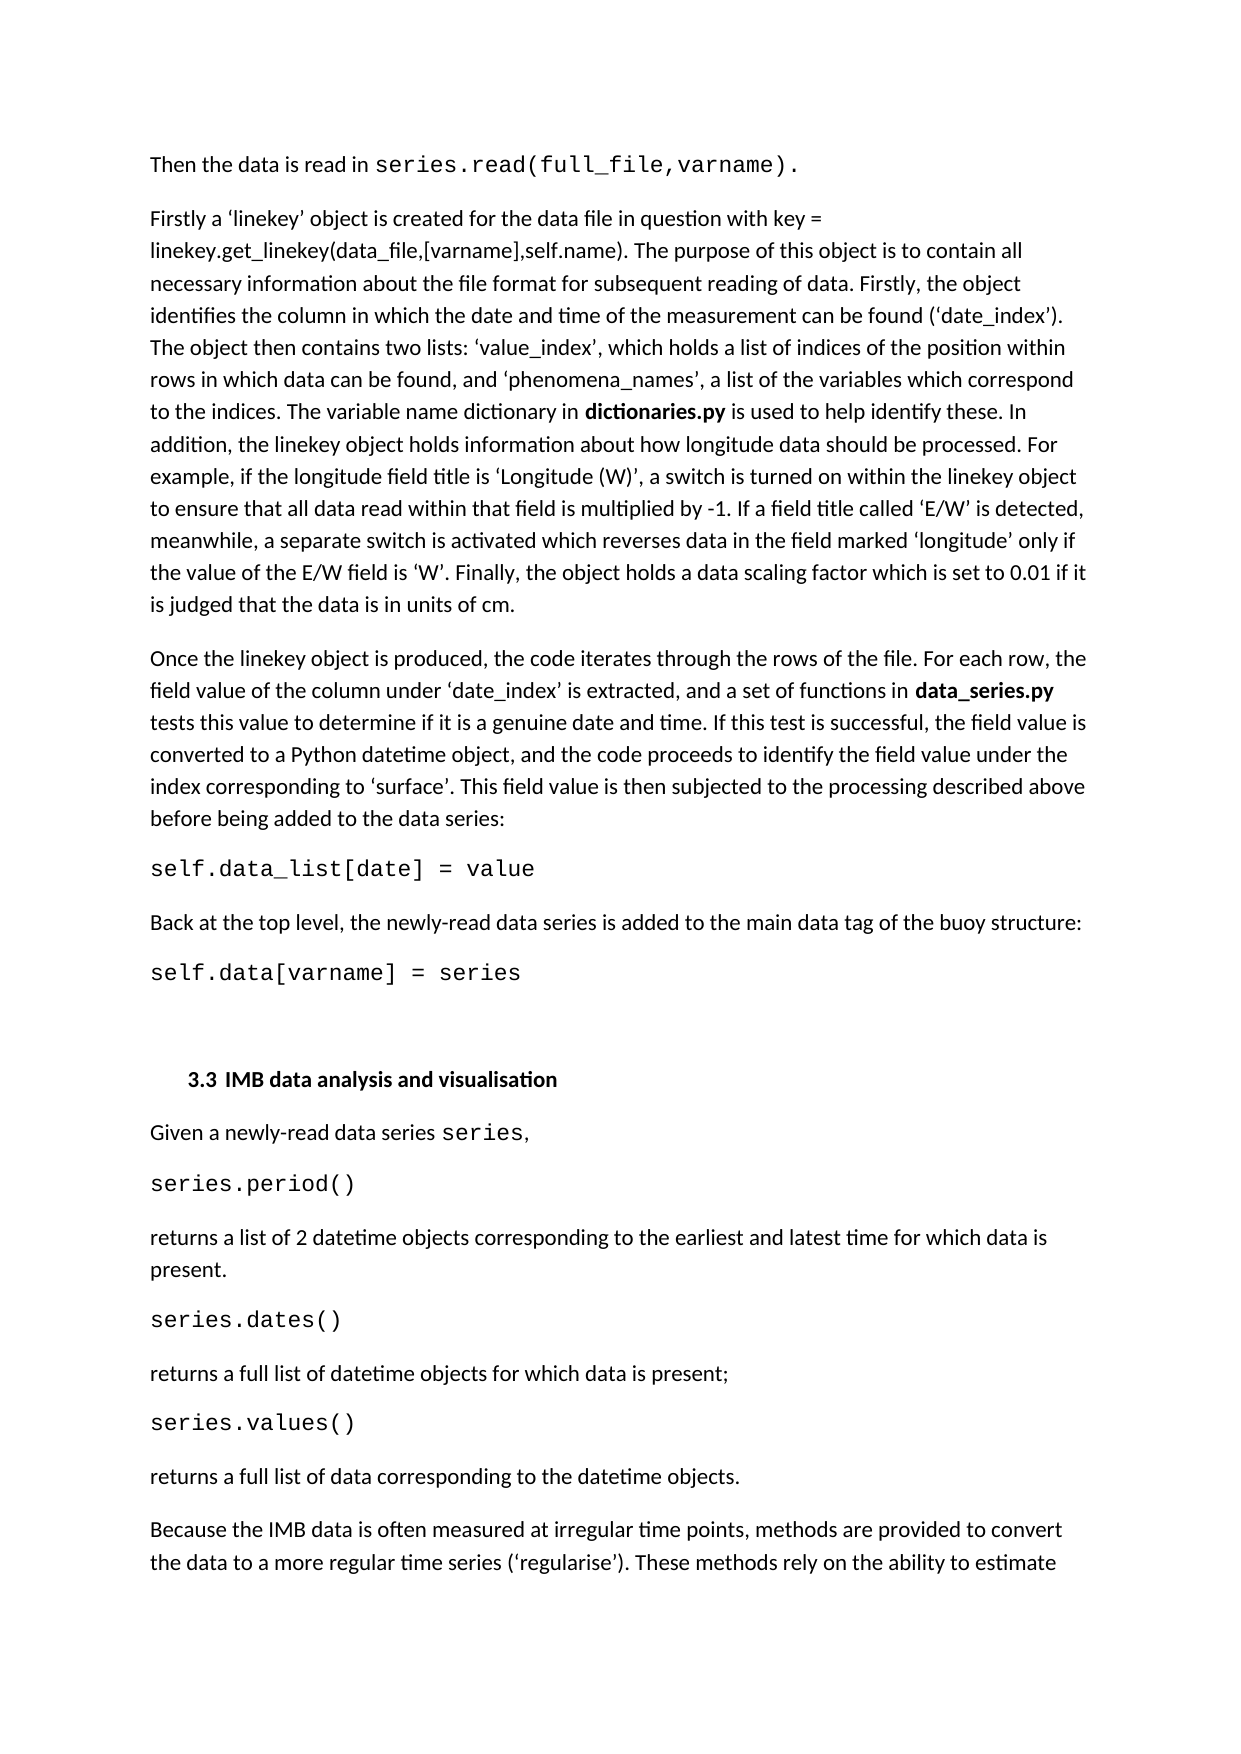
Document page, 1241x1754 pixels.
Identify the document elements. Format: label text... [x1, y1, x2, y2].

text series.dates() [150, 1308, 1090, 1334]
text self.data[varname] = series [150, 961, 1090, 987]
text series.period() [150, 1172, 1090, 1198]
text returns a list of 2 datetime objects corresponding to the earliest and latest time for which data is present. [150, 1223, 1090, 1283]
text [150, 1515, 1090, 1576]
list IMB data analysis and visualisation [187, 1065, 1090, 1093]
text returns a full list of datetime objects for which data is present; [150, 1359, 1090, 1387]
text Firstly a ‘linekey’ object is created for the data file in question with key = linekey.get_linekey(data_file,[varname],self.name). The purpose of this object is to contain all necessary information about the file format for subsequent reading of data. Firstly, the object identifies the column in which the date and time of the measurement can be found (‘date_index’). The object then contains two lists: ‘value_index’, which holds a list of indices of the position within rows in which data can be found, and ‘phenomena_names’, a list of the variables which correspond to the indices. The variable name dictionary in dictionaries.py is used to help identify these. In addition, the linekey object holds information about how longitude data should be processed. For example, if the longitude field title is ‘Longitude (W)’, a switch is turned on within the linekey object to ensure that all data read within that field is multiplied by -1. If a field title called ‘E/W’ is detected, meanwhile, a separate switch is activated which reverses data in the field marked ‘longitude’ only if the value of the E/W field is ‘W’. Finally, the object holds a data scaling factor which is set to 0.01 if it is judged that the data is in units of cm. [150, 204, 1090, 619]
text Back at the top level, the newly-read data series is added to the main data tag of the buoy structure: [150, 908, 1090, 936]
text returns a full list of data corresponding to the datetime objects. [150, 1462, 1090, 1490]
text Given a newly-read data series series, [150, 1118, 1090, 1147]
text Then the data is read in series.read(full_file,varname). [150, 150, 1090, 179]
text Once the linekey object is produced, the code iterates through the rows of the file. For each row, the field value of the column under ‘date_index’ is extracted, and a set of functions in data_series.py tests this value to determine if it is a genuine date and time. If this test is successful, the field value is converted to a Python datetime object, and the code proceeds to identify the field value under the index corresponding to ‘surface’. This field value is then subjected to the processing described above before being added to the data series: [150, 644, 1090, 833]
text series.values() [150, 1412, 1090, 1438]
text self.data_list[date] = value [150, 858, 1090, 883]
